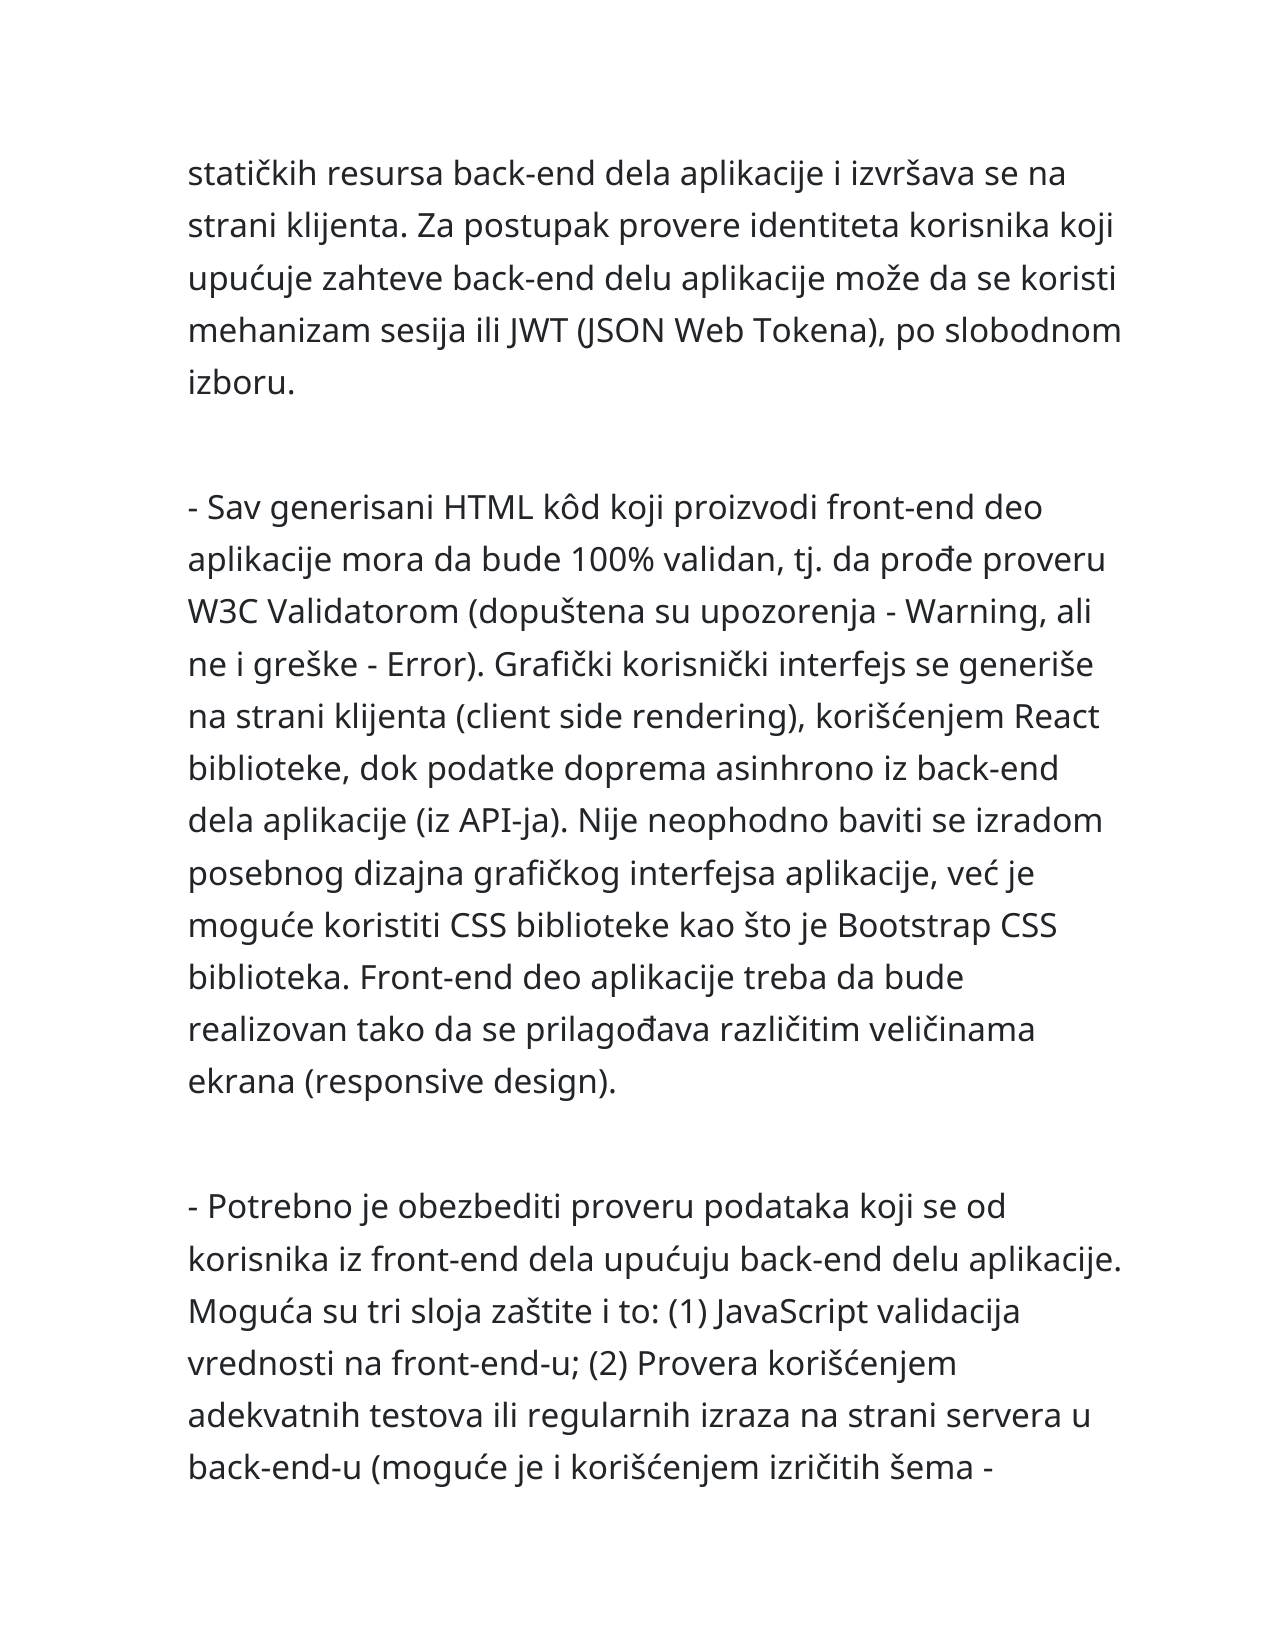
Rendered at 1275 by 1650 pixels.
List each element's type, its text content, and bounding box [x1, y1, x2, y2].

text - Sav generisani HTML kôd koji proizvodi front-end deo aplikacije mora da bude 100% validan, tj. da prođe proveru W3C Validatorom (dopuštena su upozorenja - Warning, ali ne i greške - Error). Grafički korisnički interfejs se generiše na strani klijenta (client side rendering), korišćenjem React biblioteke, dok podatke doprema asinhrono iz back-end dela aplikacije (iz API-ja). Nije neophodno baviti se izradom posebnog dizajna grafičkog interfejsa aplikacije, već je moguće koristiti CSS biblioteke kao što je Bootstrap CSS biblioteka. Front-end deo aplikacije treba da bude realizovan tako da se prilagođava različitim veličinama ekrana (responsive design). [187, 432, 1125, 1103]
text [187, 1131, 1125, 1489]
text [187, 150, 1125, 404]
